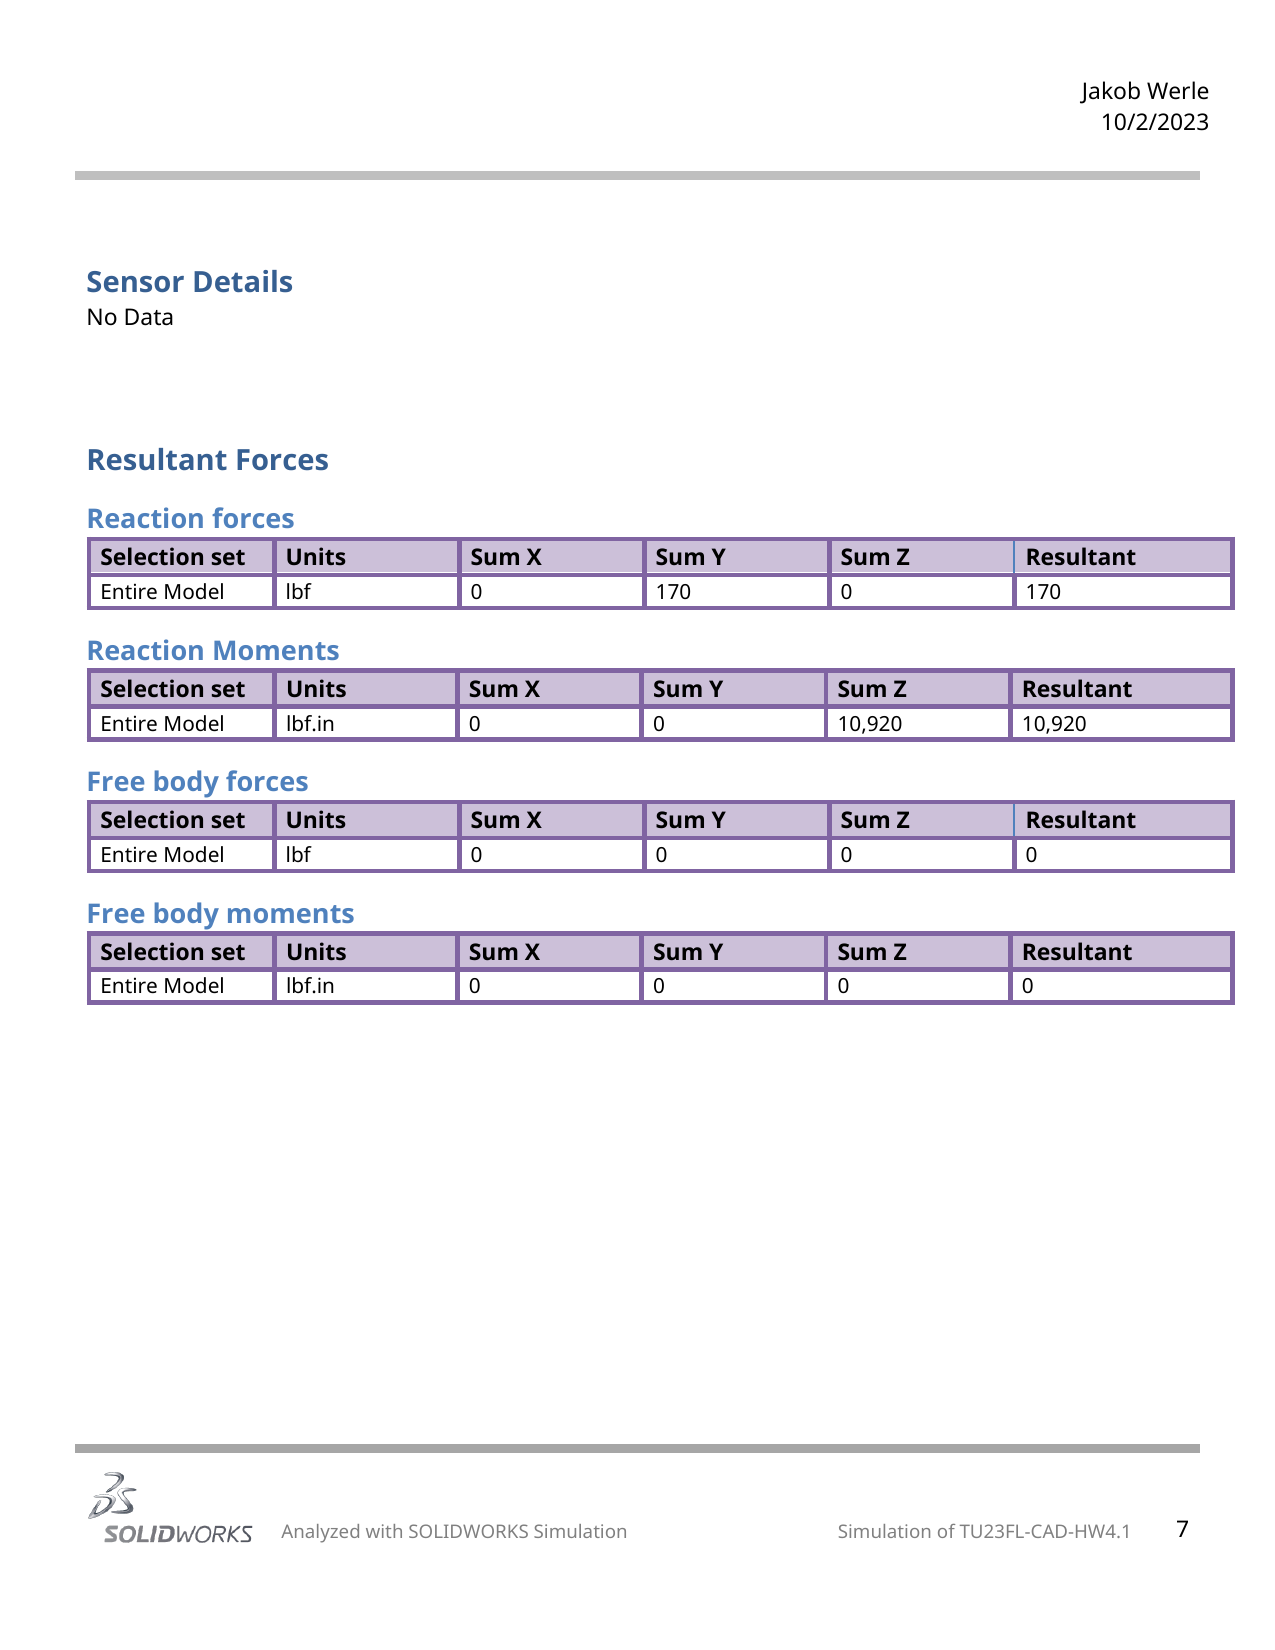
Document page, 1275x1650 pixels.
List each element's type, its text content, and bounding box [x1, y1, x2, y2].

picture [86, 1453, 254, 1544]
table_cell Free body forces Free body moments [75, 742, 1252, 1036]
table_header Sensor Details No Data [75, 211, 1222, 332]
table_header Resultant Forces Reaction forces Reaction Moments [75, 389, 1252, 742]
